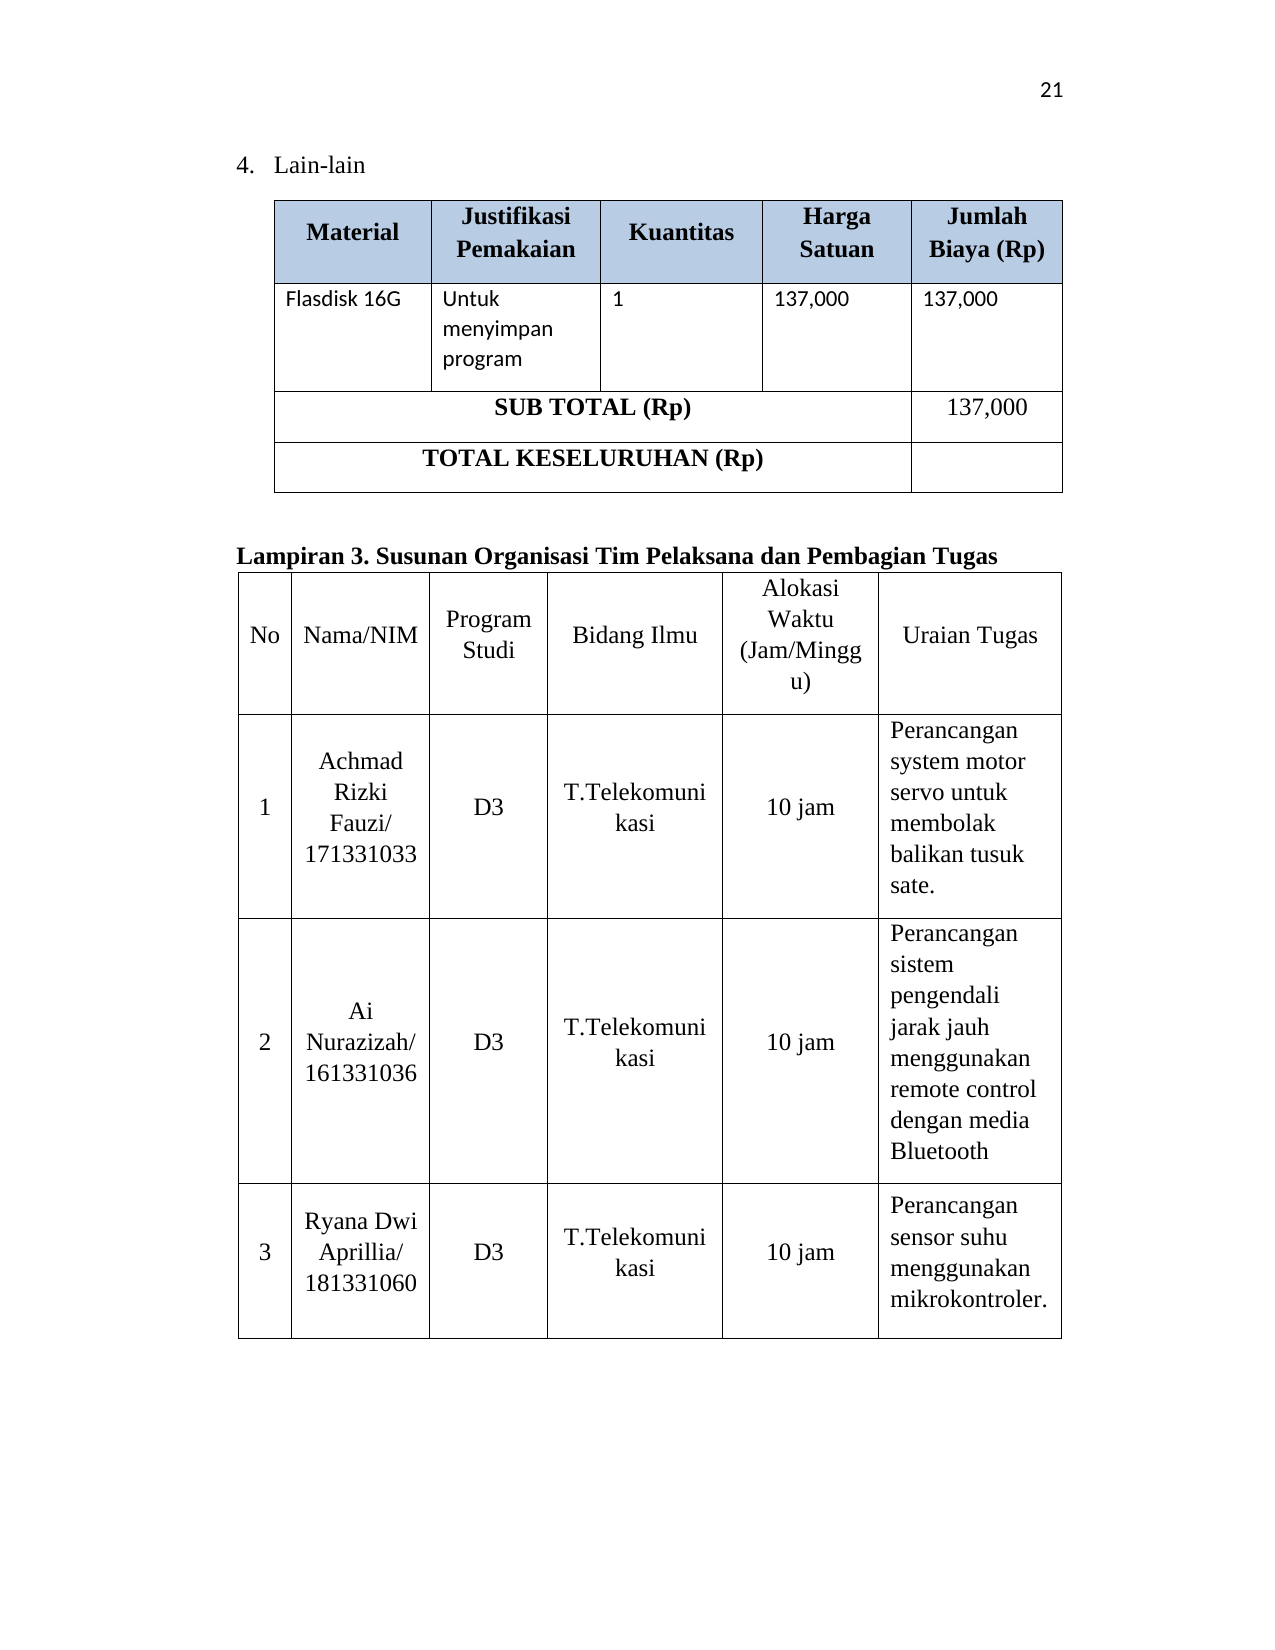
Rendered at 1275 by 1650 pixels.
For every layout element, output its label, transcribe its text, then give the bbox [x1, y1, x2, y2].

table_header Jumlah Biaya (Rp) [912, 201, 1062, 283]
table_header Program Studi [430, 573, 547, 714]
table_cell Achmad Rizki Fauzi/ 171331033 [292, 715, 429, 917]
table_cell 137,000 [912, 392, 1062, 442]
table_header Harga Satuan [763, 201, 911, 283]
table_cell Perancangan sistem pengendali jarak jauh menggunakan remote control dengan media Bluetooth [879, 919, 1061, 1183]
table_cell D3 [430, 1184, 547, 1337]
table_header Kuantitas [601, 201, 762, 283]
table_cell TOTAL KESELURUHAN (Rp) [275, 443, 911, 492]
table_cell 10 jam [723, 1184, 878, 1337]
table_cell 2 [239, 919, 291, 1183]
table_cell Ryana Dwi Aprillia/ 181331060 [292, 1184, 429, 1337]
table_cell Perancangan system motor servo untuk membolak balikan tusuk sate. [879, 715, 1061, 917]
table_cell Perancangan sensor suhu menggunakan mikrokontroler. [879, 1184, 1061, 1337]
table_cell [912, 443, 1062, 492]
table_header Justifikasi Pemakaian [432, 201, 600, 283]
table_header Material [275, 201, 431, 283]
table_cell 3 [239, 1184, 291, 1337]
list Lain-lain [236, 150, 1063, 179]
table_cell Flasdisk 16G [275, 284, 431, 391]
table_cell D3 [430, 919, 547, 1183]
table_header No [239, 573, 291, 714]
table_cell T.Telekomunikasi [548, 715, 722, 917]
table_header Uraian Tugas [879, 573, 1061, 714]
table_cell 137,000 [912, 284, 1062, 391]
table_header Bidang Ilmu [548, 573, 722, 714]
table_header Nama/NIM [292, 573, 429, 714]
table_cell 1 [601, 284, 762, 391]
table_cell 137,000 [763, 284, 911, 391]
table_cell 10 jam [723, 715, 878, 917]
table_header Alokasi Waktu (Jam/Minggu) [723, 573, 878, 714]
table_cell Untuk menyimpan program [432, 284, 600, 391]
table_cell T.Telekomunikasi [548, 919, 722, 1183]
table_cell D3 [430, 715, 547, 917]
table_cell T.Telekomunikasi [548, 1184, 722, 1337]
table_cell SUB TOTAL (Rp) [275, 392, 911, 442]
table_cell Ai Nurazizah/ 161331036 [292, 919, 429, 1183]
table_cell 10 jam [723, 919, 878, 1183]
table_cell 1 [239, 715, 291, 917]
subtitle Lampiran 3. Susunan Organisasi Tim Pelaksana dan Pembagian Tugas [236, 541, 1063, 570]
